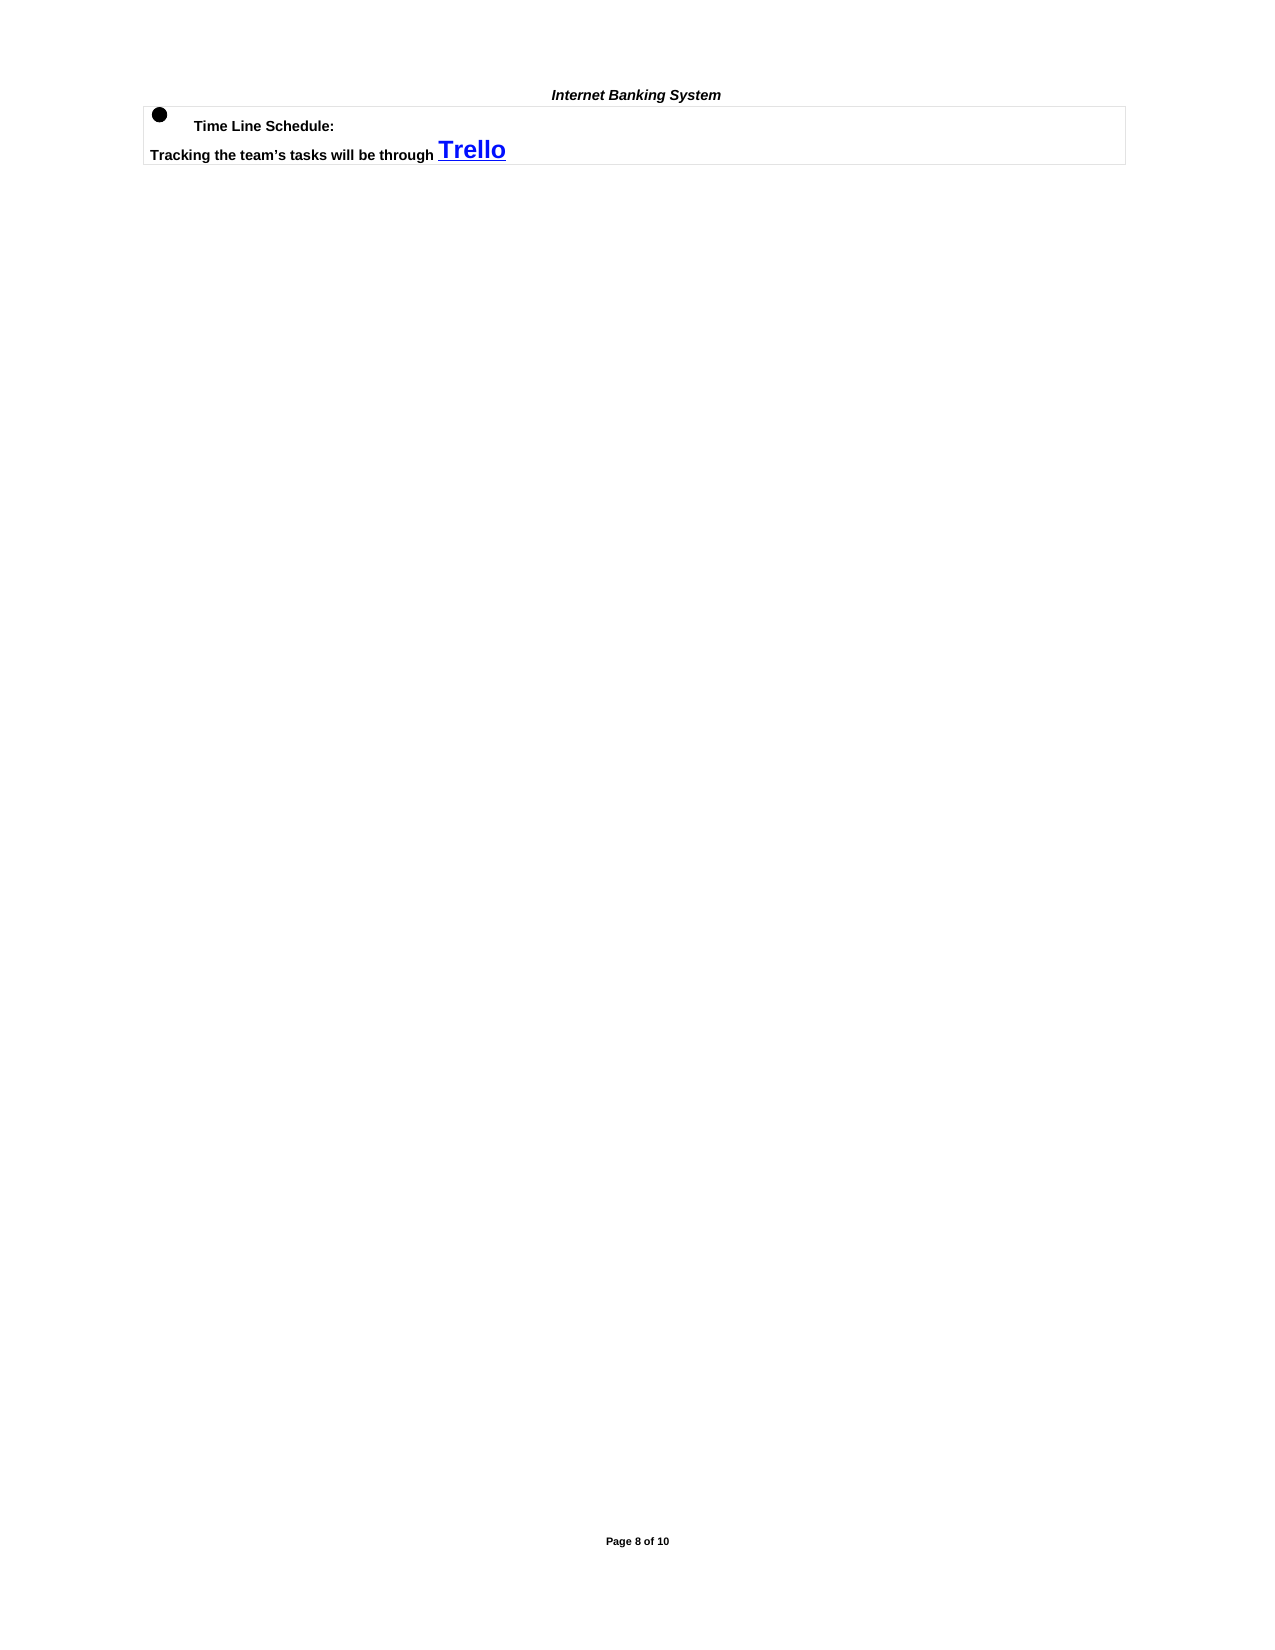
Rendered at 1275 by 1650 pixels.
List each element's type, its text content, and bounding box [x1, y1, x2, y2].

list Time Line Schedule: [144, 107, 1125, 135]
list Tracking the team’s tasks will be through Trello [150, 135, 1125, 164]
